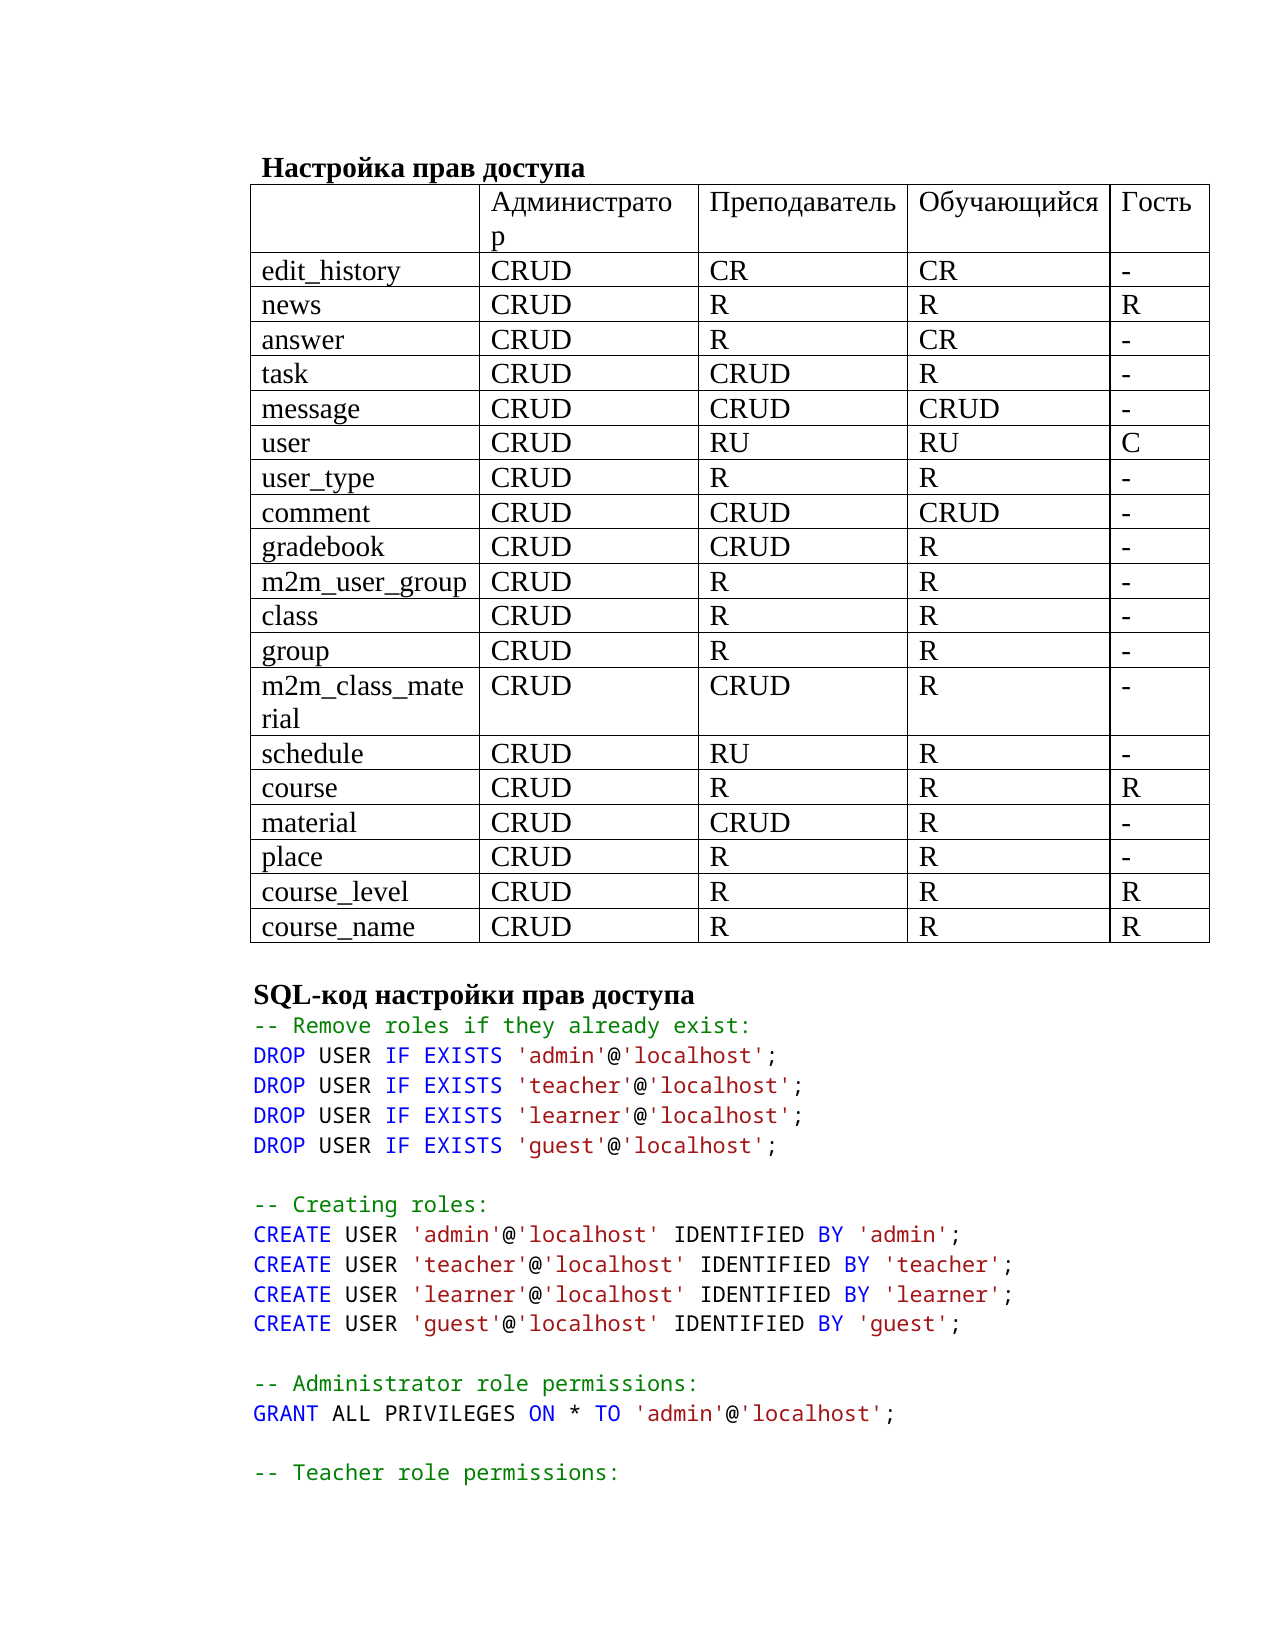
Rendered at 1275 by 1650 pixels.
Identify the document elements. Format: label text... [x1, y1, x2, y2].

table_cell - [1111, 322, 1209, 355]
table_cell R [908, 356, 1109, 390]
table_cell R [908, 736, 1109, 769]
table_cell R [1111, 770, 1209, 804]
table_cell CRUD [480, 460, 698, 494]
table_cell R [908, 909, 1109, 942]
table_cell R [908, 770, 1109, 804]
table_cell - [1111, 805, 1209, 838]
text -- Creating roles: [253, 1189, 1125, 1219]
table_cell CRUD [480, 633, 698, 667]
table_cell CRUD [480, 426, 698, 459]
table_cell course [251, 770, 479, 804]
table_cell CRUD [480, 287, 698, 321]
table_cell R [908, 460, 1109, 494]
table_cell R [699, 564, 907, 597]
text -- Teacher role permissions: [253, 1457, 1125, 1487]
table_cell CRUD [699, 668, 907, 735]
table_cell place [251, 840, 479, 873]
table_cell edit_history [251, 253, 479, 286]
table_cell gradebook [251, 529, 479, 563]
table_cell CRUD [480, 322, 698, 355]
table_cell CRUD [480, 564, 698, 597]
table_cell message [251, 391, 479, 424]
table_cell R [908, 564, 1109, 597]
table_cell - [1111, 460, 1209, 494]
table_cell schedule [251, 736, 479, 769]
table_cell R [908, 668, 1109, 735]
table_header Преподаватель [699, 185, 907, 252]
table_cell R [908, 633, 1109, 667]
table_cell CRUD [480, 736, 698, 769]
table_cell CR [699, 253, 907, 286]
table_cell R [908, 287, 1109, 321]
table_cell R [908, 840, 1109, 873]
table_cell CRUD [480, 805, 698, 838]
table_cell task [251, 356, 479, 390]
text GRANT ALL PRIVILEGES ON * TO 'admin'@'localhost'; [253, 1398, 1125, 1427]
text CREATE USER 'teacher'@'localhost' IDENTIFIED BY 'teacher'; [253, 1249, 1125, 1278]
table_cell course_name [251, 909, 479, 942]
table_cell R [1111, 874, 1209, 908]
table_cell RU [699, 736, 907, 769]
table_header Обучающийся [908, 185, 1109, 252]
table_cell CRUD [480, 356, 698, 390]
table_cell R [908, 805, 1109, 838]
table_cell CRUD [699, 356, 907, 390]
table_cell - [1111, 599, 1209, 632]
text SQL-код настройки прав доступа [253, 977, 1125, 1010]
table_cell user [251, 426, 479, 459]
table_cell CRUD [480, 840, 698, 873]
table_cell - [1111, 840, 1209, 873]
table_cell R [699, 460, 907, 494]
table_cell answer [251, 322, 479, 355]
table_cell m2m_user_group [251, 564, 479, 597]
table_cell group [251, 633, 479, 667]
text DROP USER IF EXISTS 'learner'@'localhost'; [253, 1100, 1125, 1129]
table_cell R [699, 770, 907, 804]
text DROP USER IF EXISTS 'guest'@'localhost'; [253, 1129, 1125, 1159]
table_cell - [1111, 564, 1209, 597]
table_cell CRUD [480, 668, 698, 735]
table_cell CRUD [480, 253, 698, 286]
table_cell CR [908, 253, 1109, 286]
table_cell R [699, 599, 907, 632]
table_header [251, 185, 479, 252]
text DROP USER IF EXISTS 'teacher'@'localhost'; [253, 1070, 1125, 1100]
table_cell R [908, 874, 1109, 908]
table_cell - [1111, 391, 1209, 424]
table_cell R [699, 287, 907, 321]
table_cell CRUD [480, 770, 698, 804]
text CREATE USER 'guest'@'localhost' IDENTIFIED BY 'guest'; [253, 1308, 1125, 1338]
table_cell CRUD [480, 909, 698, 942]
table_cell CRUD [480, 495, 698, 528]
table_cell news [251, 287, 479, 321]
table_cell - [1111, 495, 1209, 528]
text CREATE USER 'admin'@'localhost' IDENTIFIED BY 'admin'; [253, 1219, 1125, 1249]
table_cell - [1111, 356, 1209, 390]
table_cell - [1111, 253, 1209, 286]
table_cell CRUD [480, 874, 698, 908]
table_cell material [251, 805, 479, 838]
text DROP USER IF EXISTS 'admin'@'localhost'; [253, 1040, 1125, 1070]
table_cell R [699, 633, 907, 667]
table_cell - [1111, 668, 1209, 735]
table_cell CRUD [908, 495, 1109, 528]
table_cell R [908, 599, 1109, 632]
table_cell CRUD [699, 529, 907, 563]
text Настройка прав доступа [261, 150, 1125, 183]
table_cell CRUD [480, 529, 698, 563]
table_cell R [908, 529, 1109, 563]
table_cell course_level [251, 874, 479, 908]
table_cell R [1111, 287, 1209, 321]
table_cell m2m_class_mate rial [251, 668, 479, 735]
table_cell user_type [251, 460, 479, 494]
table_cell CRUD [699, 805, 907, 838]
table_cell RU [908, 426, 1109, 459]
table_cell R [699, 322, 907, 355]
table_header Администратор [480, 185, 698, 252]
table_cell CRUD [699, 391, 907, 424]
text CREATE USER 'learner'@'localhost' IDENTIFIED BY 'learner'; [253, 1278, 1125, 1308]
table_cell CRUD [480, 391, 698, 424]
table_cell CR [908, 322, 1109, 355]
table_cell CRUD [908, 391, 1109, 424]
table_cell R [1111, 909, 1209, 942]
table_header Гость [1111, 185, 1209, 252]
table_cell R [699, 840, 907, 873]
table_cell R [699, 874, 907, 908]
table_cell CRUD [480, 599, 698, 632]
table_cell class [251, 599, 479, 632]
table_cell - [1111, 736, 1209, 769]
table_cell - [1111, 529, 1209, 563]
table_cell R [699, 909, 907, 942]
table_cell comment [251, 495, 479, 528]
text -- Remove roles if they already exist: [253, 1010, 1125, 1040]
table_cell C [1111, 426, 1209, 459]
table_cell CRUD [699, 495, 907, 528]
text -- Administrator role permissions: [253, 1368, 1125, 1398]
table_cell - [1111, 633, 1209, 667]
table_cell RU [699, 426, 907, 459]
